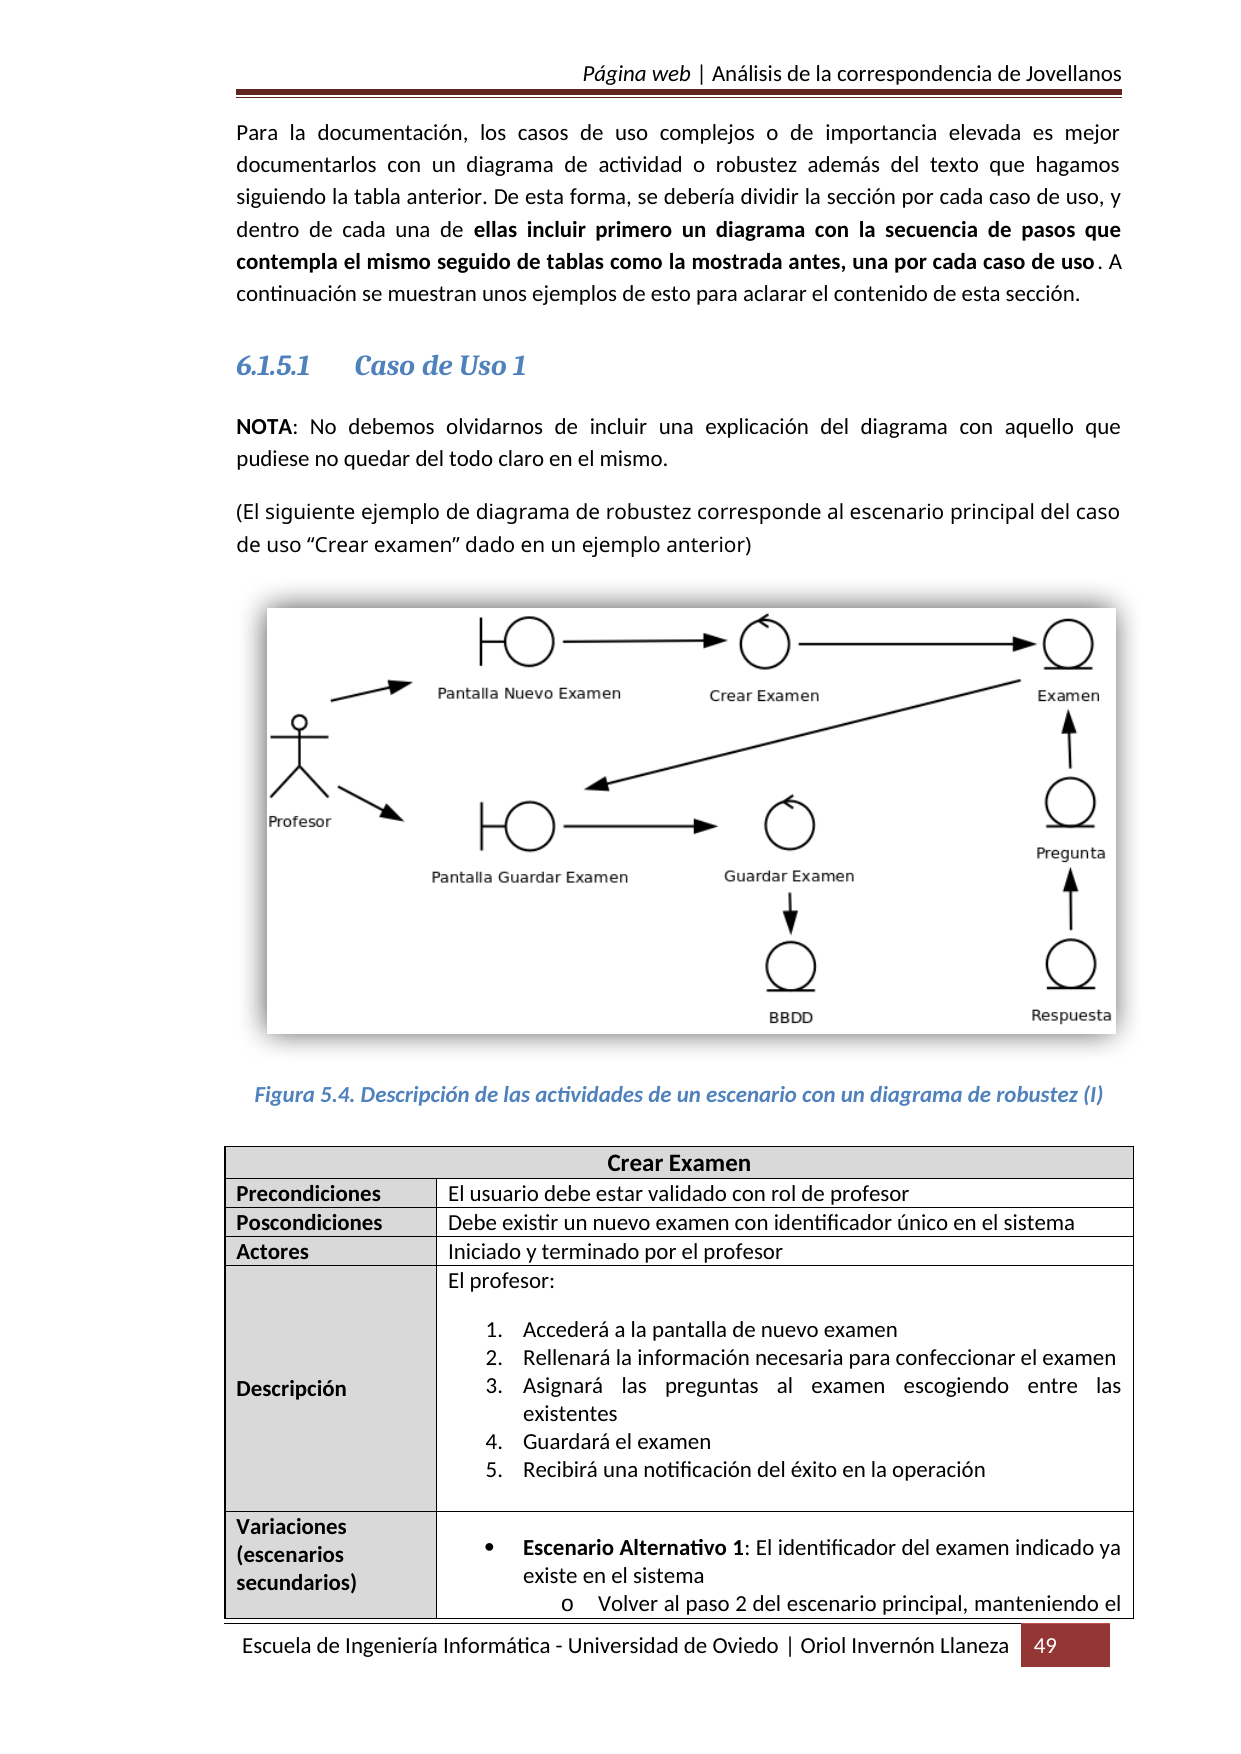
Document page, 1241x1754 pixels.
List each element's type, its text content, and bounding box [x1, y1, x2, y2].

table_cell Descripción [226, 1266, 436, 1511]
text Figura 5.4. Descripción de las actividades de un escenario con un diagrama de robustez (I) [236, 1081, 1122, 1108]
picture [267, 608, 1116, 1034]
text Para la documentación, los casos de uso complejos o de importancia elevada es mejor documentarlos con un diagrama de actividad o robustez además del texto que hagamos siguiendo la tabla anterior. De esta forma, se debería dividir la sección por cada caso de uso, y dentro de cada una de ellas incluir primero un diagrama con la secuencia de pasos que contempla el mismo seguido de tablas como la mostrada antes, una por cada caso de uso. A continuación se muestran unos ejemplos de esto para aclarar el contenido de esta sección. [236, 118, 1122, 307]
table_cell Precondiciones [226, 1179, 436, 1207]
table_cell Variaciones (escenarios secundarios) [226, 1512, 436, 1618]
subtitle Caso de Uso 1 [236, 349, 1122, 382]
table_cell Debe existir un nuevo examen con identificador único en el sistema [437, 1208, 1133, 1236]
table_header Crear Examen [226, 1147, 1133, 1178]
text (El siguiente ejemplo de diagrama de robustez corresponde al escenario principal del caso de uso “Crear examen” dado en un ejemplo anterior) [236, 497, 1122, 558]
table_cell El usuario debe estar validado con rol de profesor [437, 1179, 1133, 1207]
table_cell Actores [226, 1237, 436, 1265]
table_cell Poscondiciones [226, 1208, 436, 1236]
table_cell Iniciado y terminado por el profesor [437, 1237, 1133, 1265]
table_cell El profesor: Accederá a la pantalla de nuevo examen Rellenará la información necesaria para confeccionar el examen Asignará las preguntas al examen escogiendo entre las existentes Guardará el examen Recibirá una notificación del éxito en la operación [437, 1266, 1133, 1511]
text NOTA: No debemos olvidarnos de incluir una explicación del diagrama con aquello que pudiese no quedar del todo claro en el mismo. [236, 412, 1122, 472]
